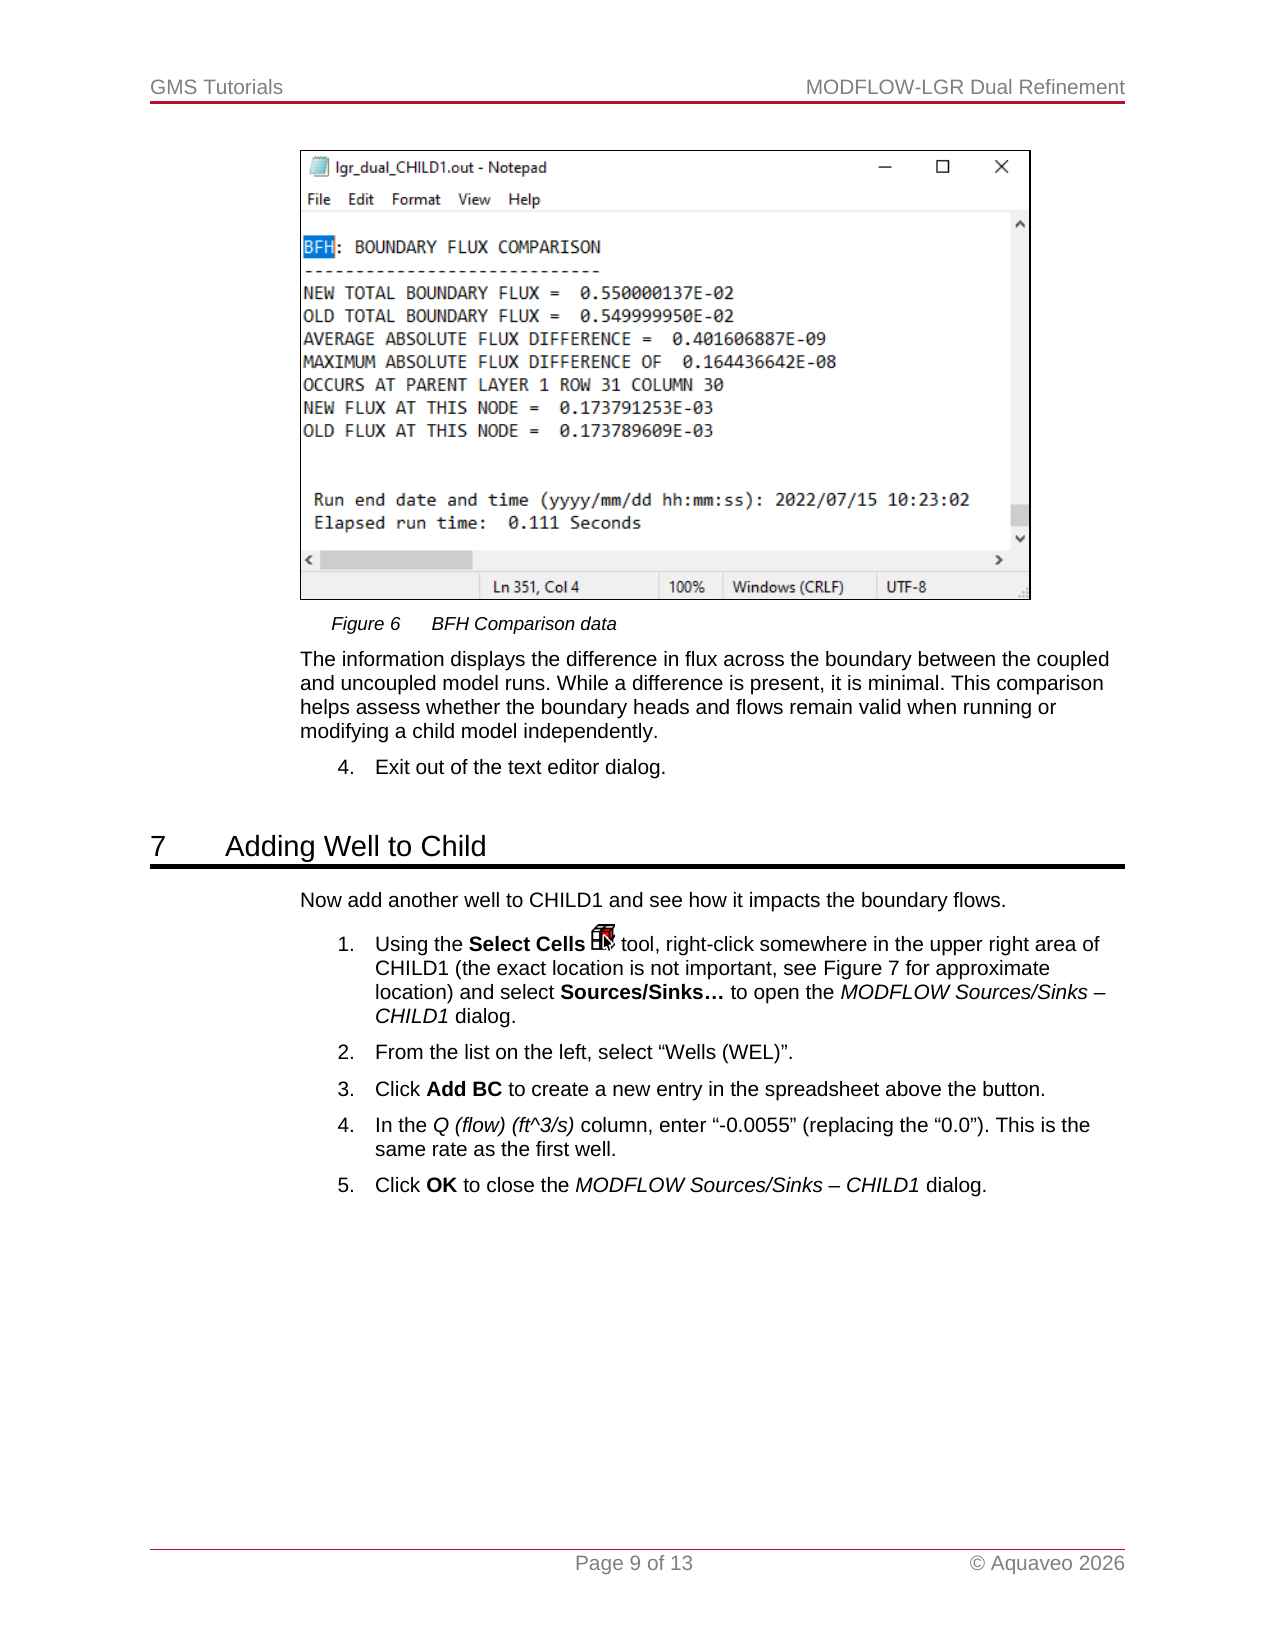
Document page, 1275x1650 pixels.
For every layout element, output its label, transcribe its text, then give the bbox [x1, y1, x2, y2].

list In the Q (flow) (ft^3/s) column, enter “-0.0055” (replacing the “0.0”). This is the same rate as the first well. [337, 1113, 1125, 1161]
list Click Add BC to create a new entry in the spreadsheet above the button. [337, 1076, 1125, 1100]
list Click OK to close the MODFLOW Sources/Sinks – CHILD1 dialog. [337, 1173, 1125, 1197]
list Exit out of the text editor dialog. [337, 755, 1125, 779]
subtitle Adding Well to Child [150, 829, 1125, 864]
picture [591, 924, 615, 952]
list From the list on the left, select “Wells (WEL)”. [337, 1040, 1125, 1064]
list Using the Select Cells tool, right-click somewhere in the upper right area of CHILD1 (the exact location is not important, see Figure 7 for approximate location) and select Sources/Sinks… to open the MODFLOW Sources/Sinks – CHILD1 dialog. [337, 924, 1125, 1027]
text Figure 6 BFH Comparison data [300, 612, 1125, 634]
picture [301, 151, 1029, 599]
text Now add another well to CHILD1 and see how it impacts the boundary flows. [300, 888, 1125, 912]
text The information displays the difference in flux across the boundary between the coupled and uncoupled model runs. While a difference is present, it is minimal. This comparison helps assess whether the boundary heads and flows remain valid when running or modifying a child model independently. [300, 647, 1125, 742]
